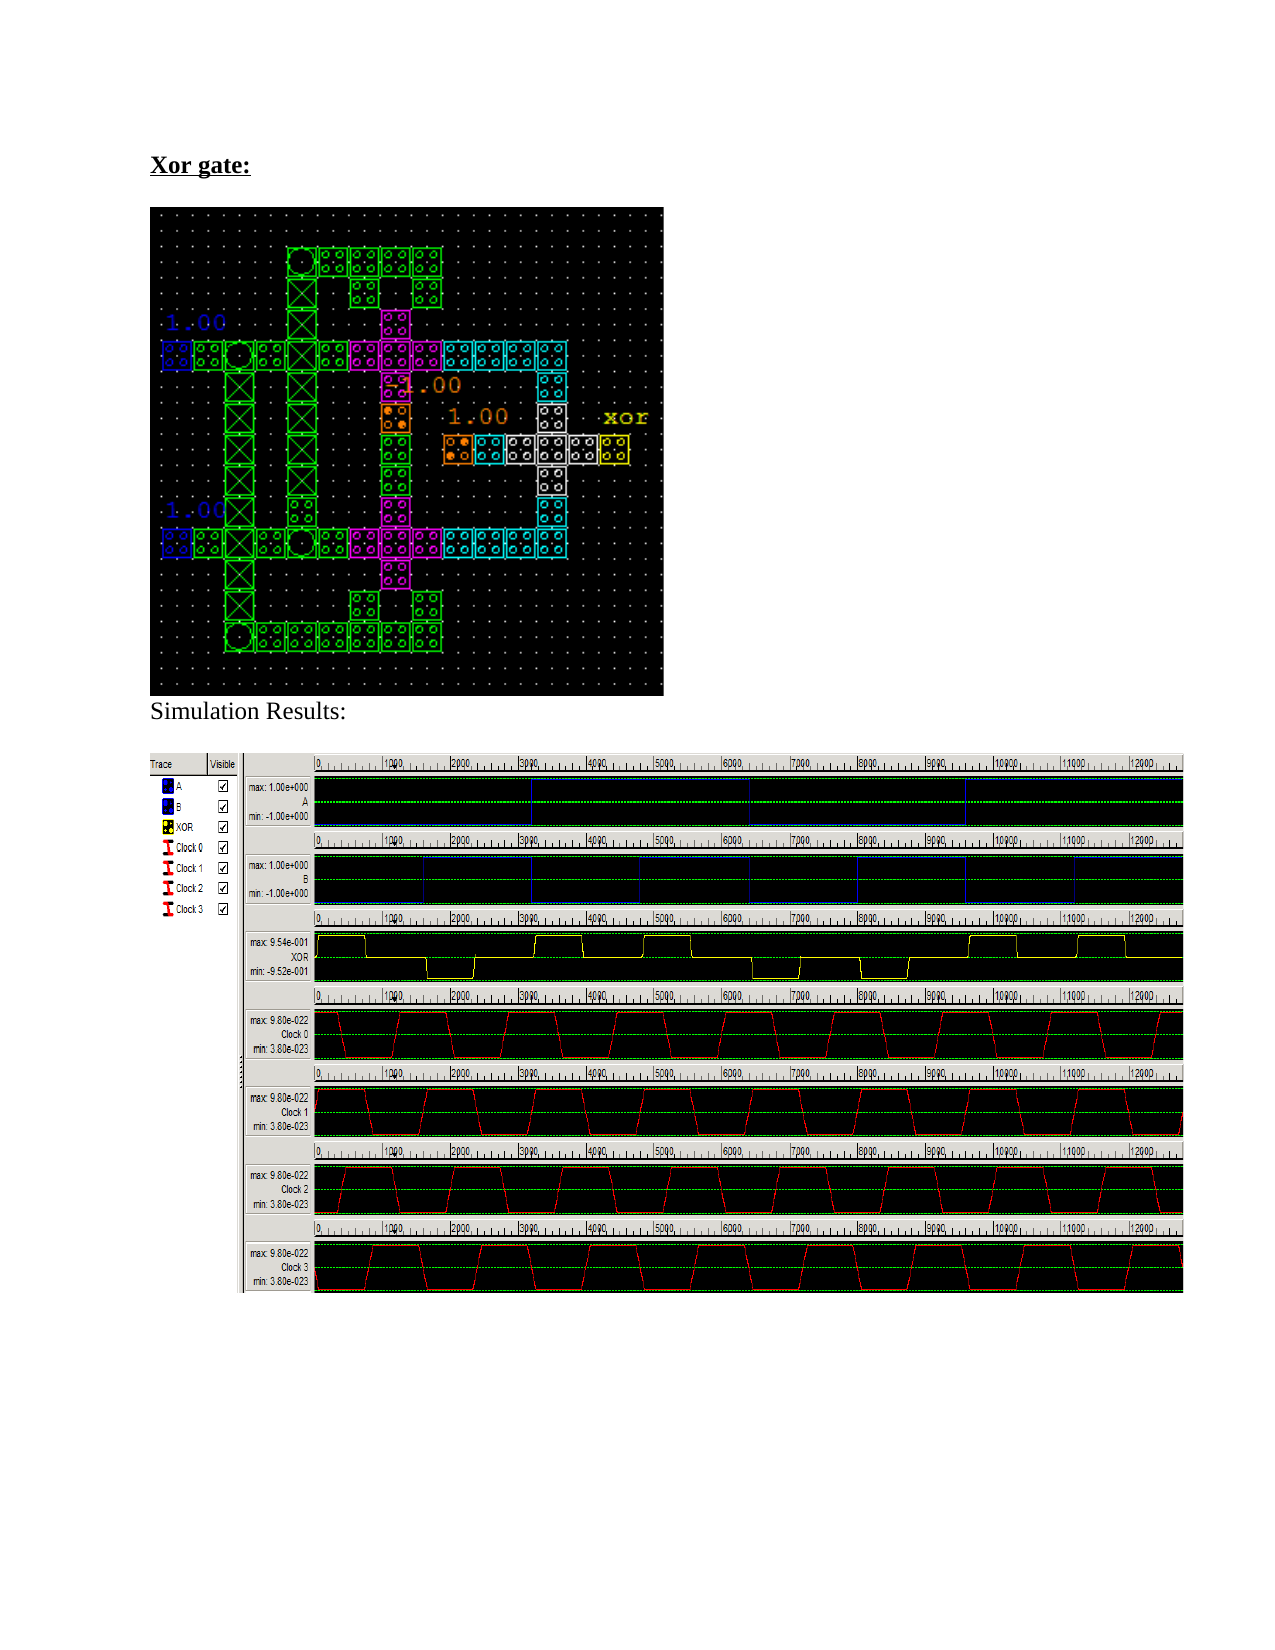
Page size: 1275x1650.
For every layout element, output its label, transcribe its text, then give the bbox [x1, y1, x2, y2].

picture [150, 753, 1184, 1293]
picture [150, 207, 664, 696]
text Simulation Results: [150, 696, 1125, 724]
text Xor gate: [150, 150, 1125, 179]
